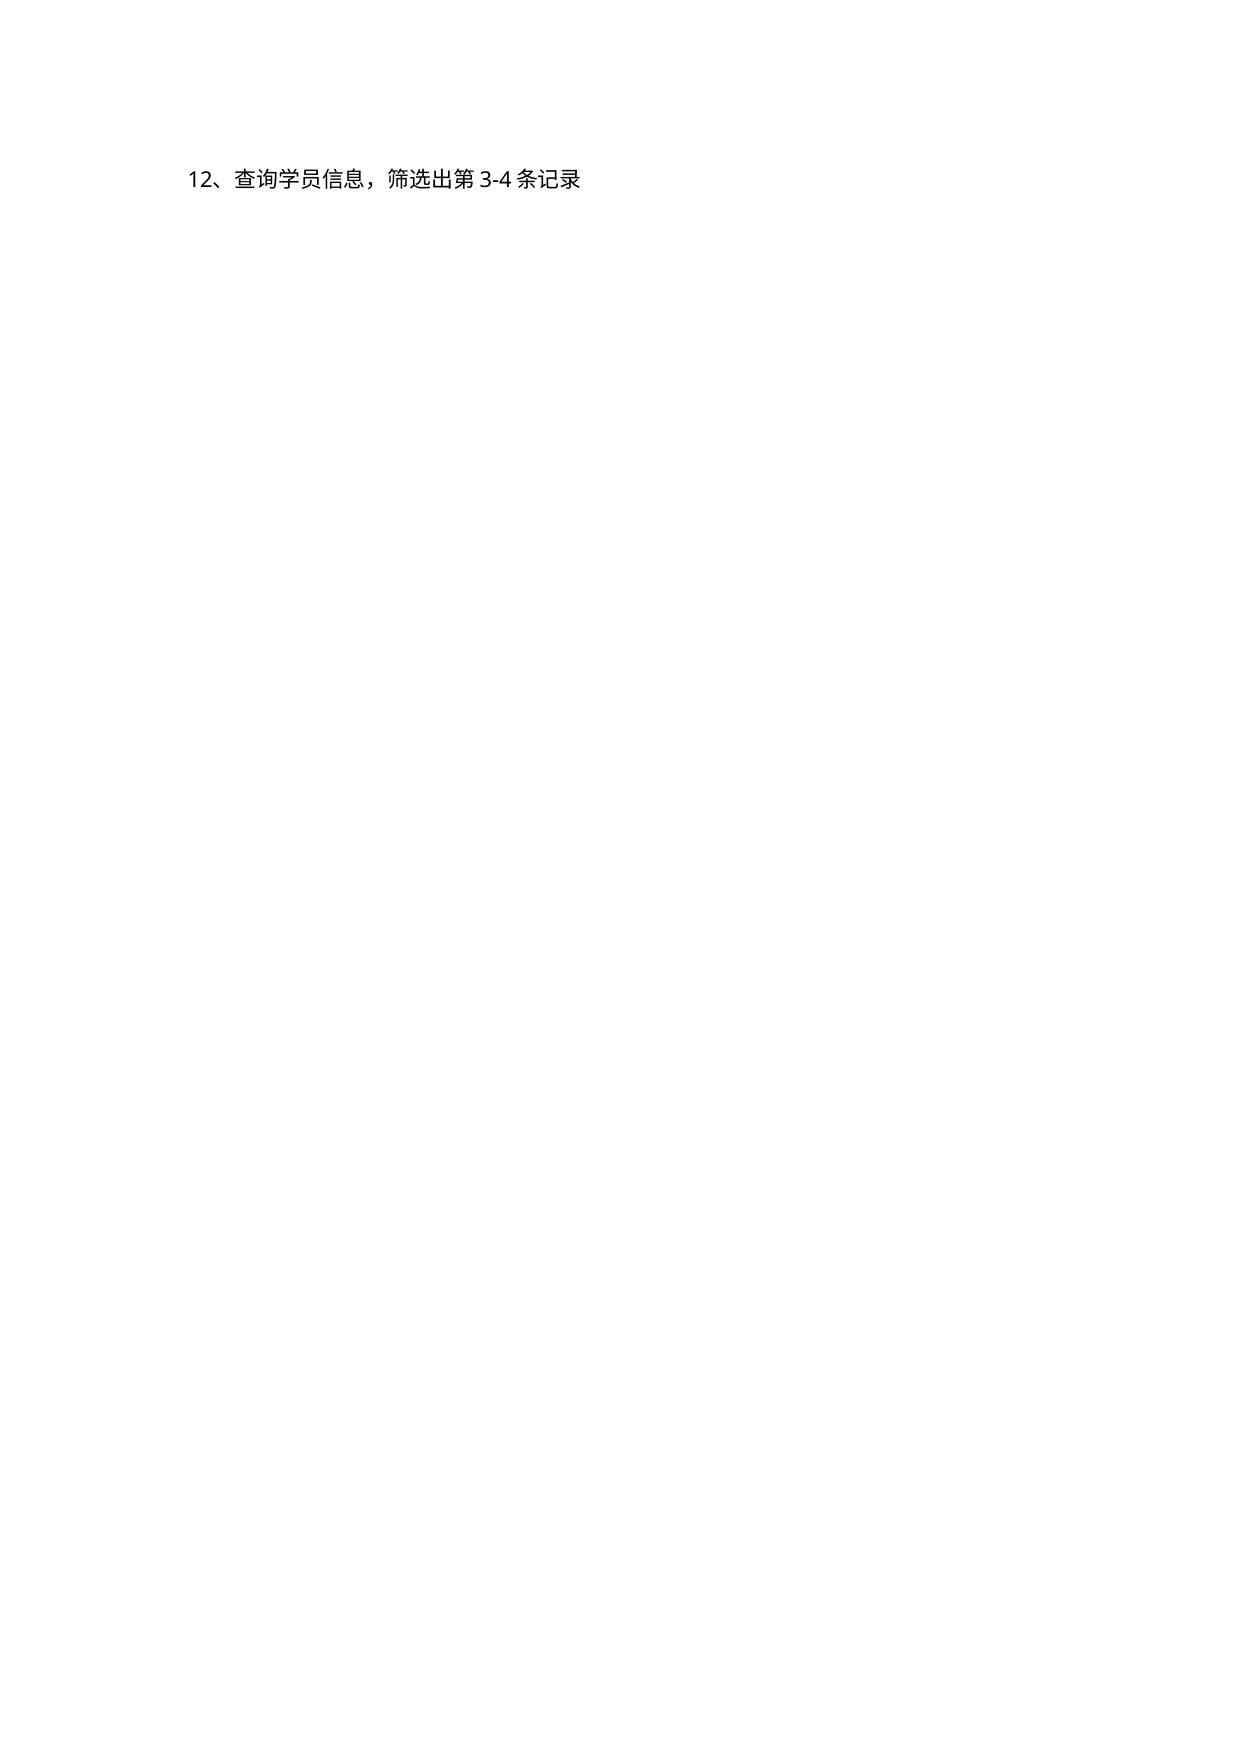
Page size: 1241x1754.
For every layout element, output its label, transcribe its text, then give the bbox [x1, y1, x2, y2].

text 12、查询学员信息，筛选出第3-4条记录 [187, 162, 1053, 194]
